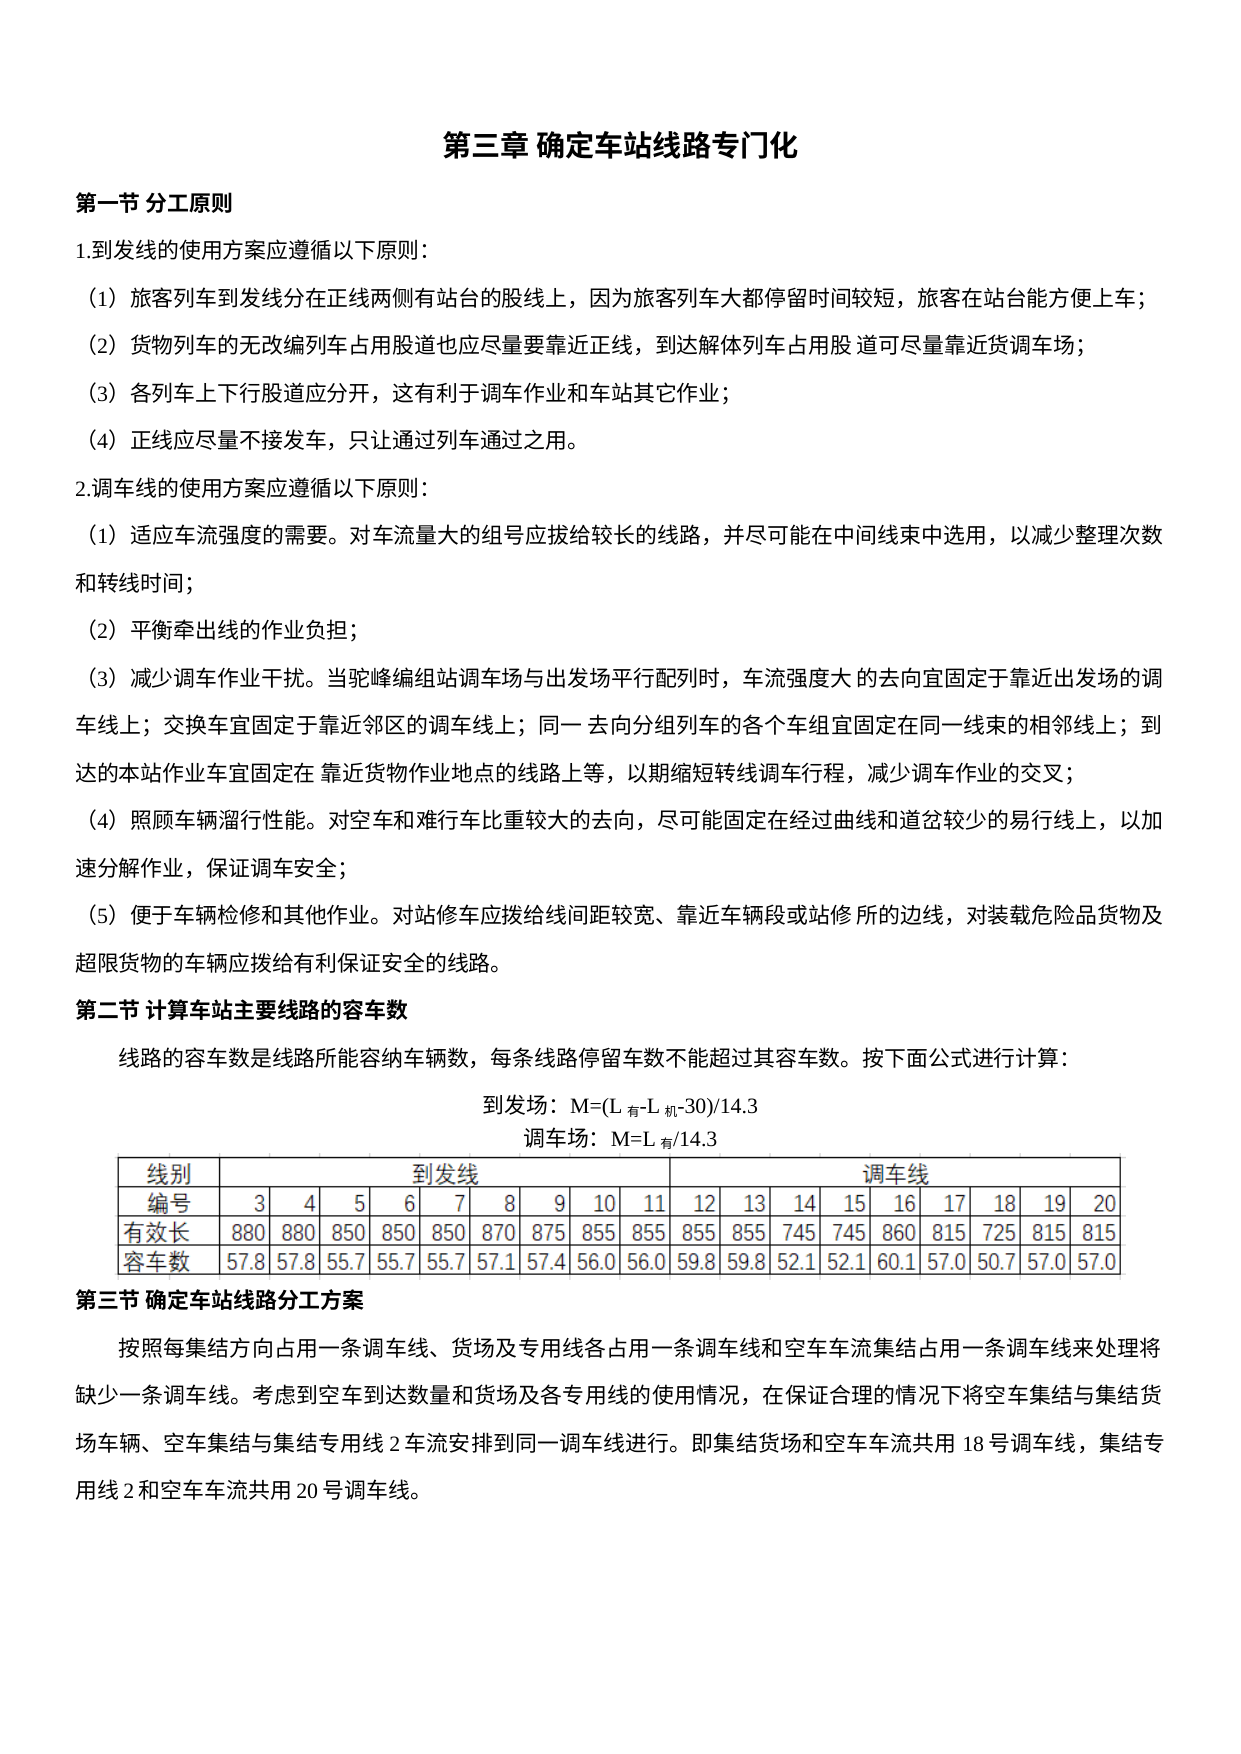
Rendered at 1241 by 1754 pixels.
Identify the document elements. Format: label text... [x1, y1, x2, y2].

text （3）减少调车作业干扰。当驼峰编组站调车场与出发场平行配列时，车流强度大 的去向宜固定于靠近出发场的调车线上；交换车宜固定于靠近邻区的调车线上；同一 去向分组列车的各个车组宜固定在同一线束的相邻线上；到达的本站作业车宜固定在 靠近货物作业地点的线路上等，以期缩短转线调车行程，减少调车作业的交叉； [75, 661, 1165, 787]
text 线路的容车数是线路所能容纳车辆数，每条线路停留车数不能超过其容车数。按下面公式进行计算： [75, 1041, 1165, 1072]
text （1）适应车流强度的需要。对车流量大的组号应拔给较长的线路，并尽可能在中间线束中选用，以减少整理次数和转线时间； [75, 518, 1165, 597]
text （4）照顾车辆溜行性能。对空车和难行车比重较大的去向，尽可能固定在经过曲线和道岔较少的易行线上，以加速分解作业，保证调车安全； [75, 803, 1165, 882]
text 调车场：M=L有/14.3 [75, 1121, 1165, 1153]
text 第三节 确定车站线路分工方案 [75, 1283, 1165, 1315]
text （1）旅客列车到发线分在正线两侧有站台的股线上，因为旅客列车大都停留时间较短，旅客在站台能方便上车； [75, 281, 1165, 312]
text （3）各列车上下行股道应分开，这有利于调车作业和车站其它作业； [75, 376, 1165, 407]
text （4）正线应尽量不接发车，只让通过列车通过之用。 [75, 423, 1165, 455]
text 第二节 计算车站主要线路的容车数 [75, 993, 1165, 1025]
picture [114, 1153, 1126, 1280]
text 第三章 确定车站线路专门化 [75, 122, 1165, 164]
text 2.调车线的使用方案应遵循以下原则： [75, 471, 1165, 502]
text （2）平衡牵出线的作业负担； [75, 613, 1165, 645]
text 按照每集结方向占用一条调车线、货场及专用线各占用一条调车线和空车车流集结占用一条调车线来处理将缺少一条调车线。考虑到空车到达数量和货场及各专用线的使用情况，在保证合理的情况下将空车集结与集结货场车辆、空车集结与集结专用线2车流安排到同一调车线进行。即集结货场和空车车流共用18号调车线，集结专用线2和空车车流共用20号调车线。 [75, 1331, 1165, 1505]
text （2）货物列车的无改编列车占用股道也应尽量要靠近正线，到达解体列车占用股 道可尽量靠近货调车场； [75, 328, 1165, 360]
text （5）便于车辆检修和其他作业。对站修车应拨给线间距较宽、靠近车辆段或站修 所的边线，对装载危险品货物及超限货物的车辆应拨给有利保证安全的线路。 [75, 898, 1165, 977]
text 到发场：M=(L有-L机-30)/14.3 [75, 1088, 1165, 1121]
text 第一节 分工原则 [75, 186, 1165, 217]
text 1.到发线的使用方案应遵循以下原则： [75, 233, 1165, 265]
